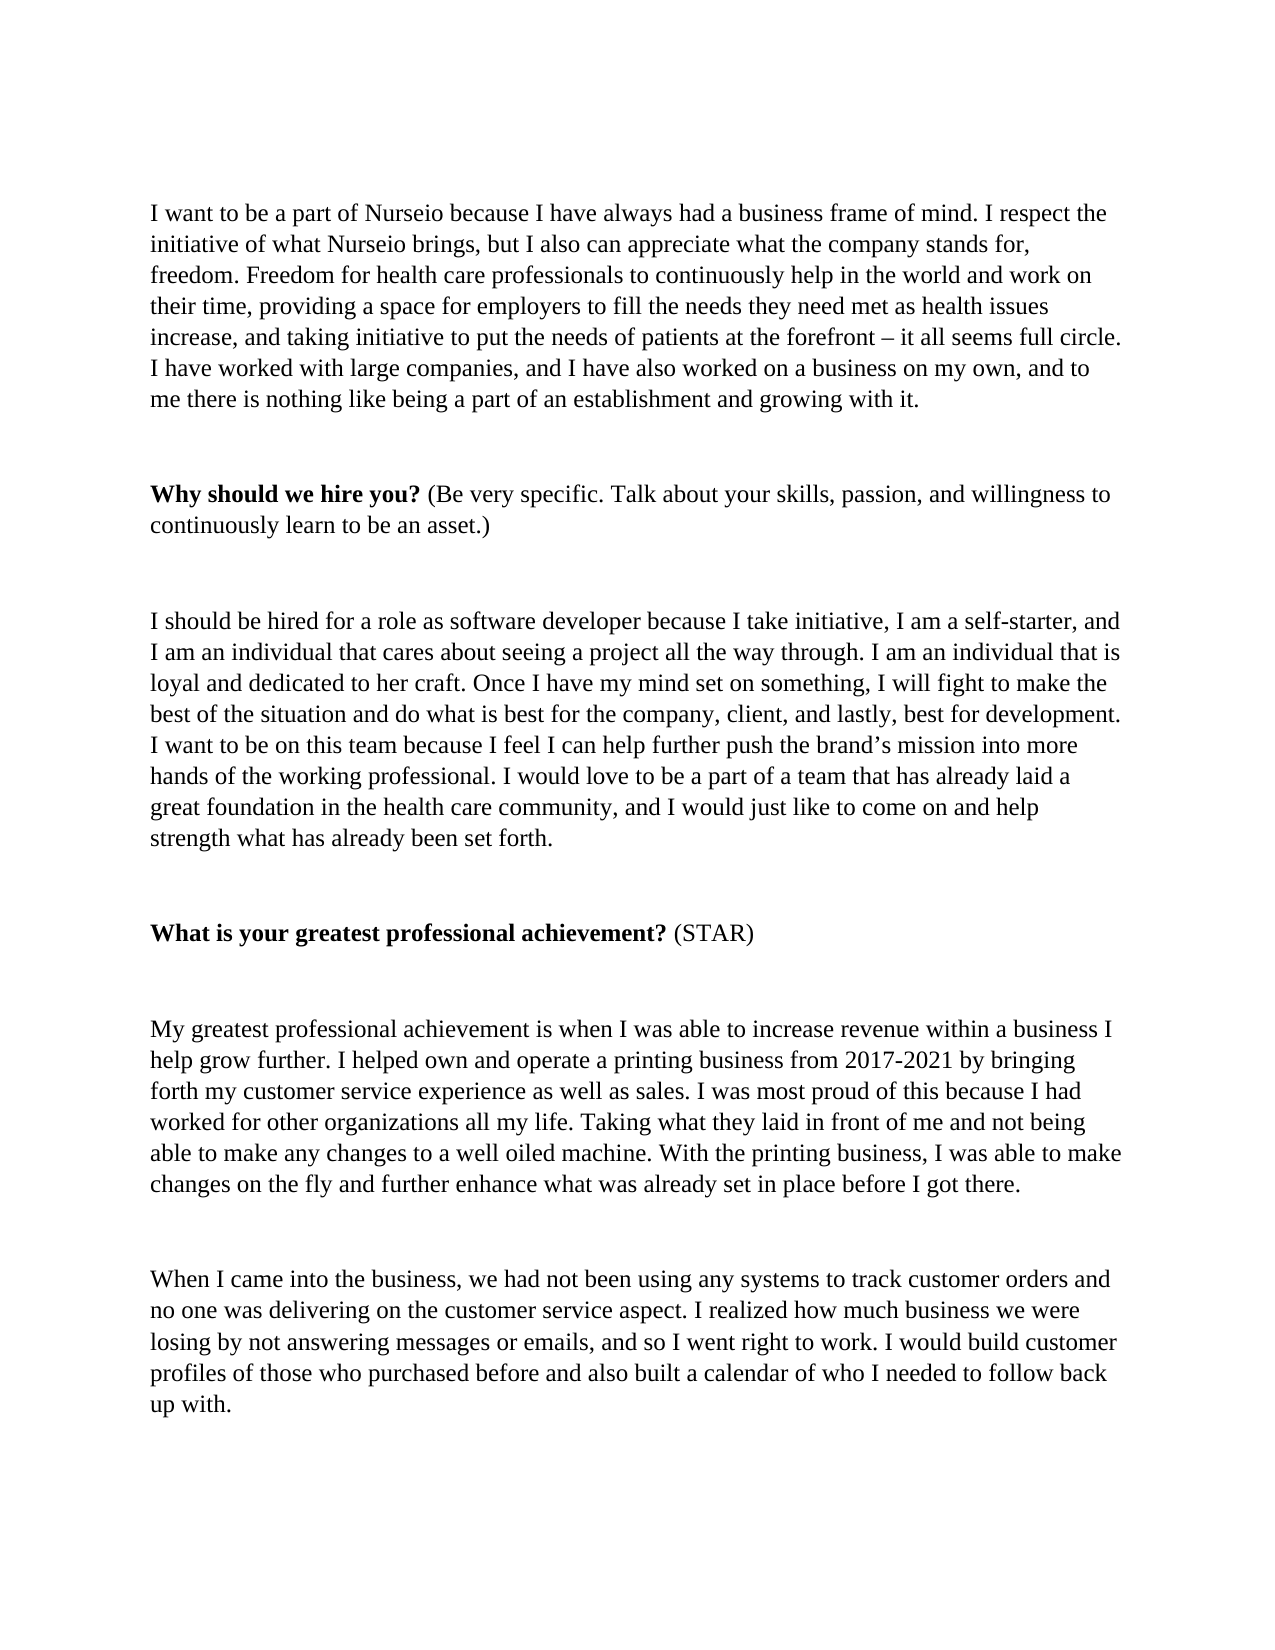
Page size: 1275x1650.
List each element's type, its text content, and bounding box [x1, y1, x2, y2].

text I should be hired for a role as software developer because I take initiative, I am a self-starter, and I am an individual that cares about seeing a project all the way through. I am an individual that is loyal and dedicated to her craft. Once I have my mind set on something, I will fight to make the best of the situation and do what is best for the company, client, and lastly, best for development. I want to be on this team because I feel I can help further push the brand’s mission into more hands of the working professional. I would love to be a part of a team that has already laid a great foundation in the health care community, and I would just like to come on and help strength what has already been set forth. [150, 606, 1125, 852]
text I want to be a part of Nurseio because I have always had a business frame of mind. I respect the initiative of what Nurseio brings, but I also can appreciate what the company stands for, freedom. Freedom for health care professionals to continuously help in the world and work on their time, providing a space for employers to fill the needs they need met as health issues increase, and taking initiative to put the needs of patients at the forefront – it all seems full circle. I have worked with large companies, and I have also worked on a business on my own, and to me there is nothing like being a part of an establishment and growing with it. [150, 198, 1125, 413]
text What is your greatest professional achievement? (STAR) [150, 918, 1125, 947]
text Why should we hire you? (Be very specific. Talk about your skills, passion, and willingness to continuously learn to be an asset.) [150, 479, 1125, 539]
text My greatest professional achievement is when I was able to increase revenue within a business I help grow further. I helped own and operate a printing business from 2017-2021 by bringing forth my customer service experience as well as sales. I was most proud of this because I had worked for other organizations all my life. Taking what they laid in front of me and not being able to make any changes to a well oiled machine. With the printing business, I was able to make changes on the fly and further enhance what was already set in place before I got there. [150, 1014, 1125, 1198]
text When I came into the business, we had not been using any systems to track customer orders and no one was delivering on the customer service aspect. I realized how much business we were losing by not answering messages or emails, and so I went right to work. I would build customer profiles of those who purchased before and also built a calendar of who I needed to follow back up with. [150, 1264, 1125, 1417]
